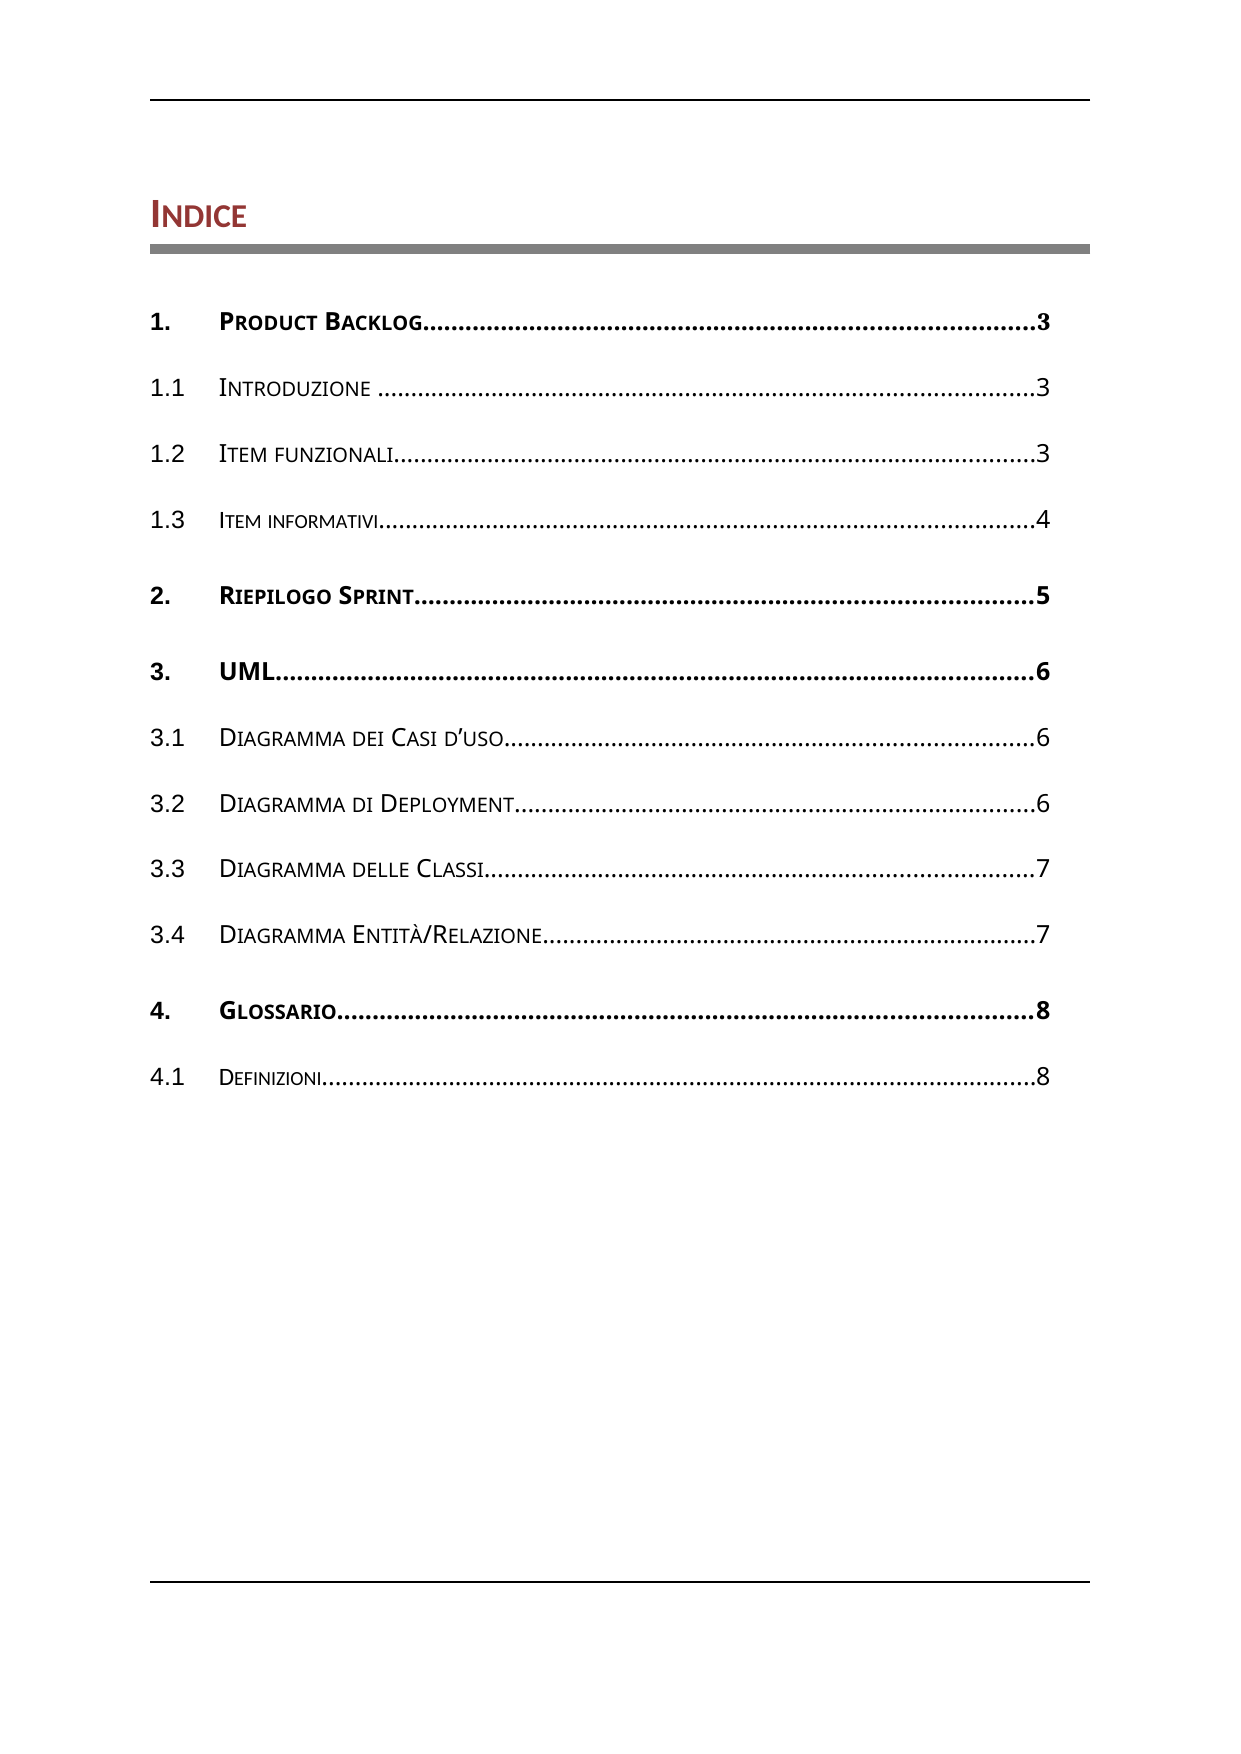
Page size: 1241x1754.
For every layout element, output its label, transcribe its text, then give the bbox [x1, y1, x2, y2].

text 1.1 Introduzione 3 [150, 370, 1090, 404]
text 3.3 Diagramma delle Classi 7 [150, 851, 1090, 885]
text 3.1 Diagramma dei Casi d’uso 6 [150, 719, 1090, 753]
text 1.2 Item funzionali 3 [150, 436, 1090, 470]
text 4.1 Definizioni 8 [150, 1059, 1090, 1093]
text 1.3 Item informativi 4 [150, 502, 1090, 536]
text 3.4 Diagramma Entità/Relazione 7 [150, 917, 1090, 951]
text 3. UML 6 [150, 654, 1090, 688]
text 4. Glossario 8 [150, 993, 1090, 1027]
text 1. Product Backlog 3 [150, 304, 1090, 338]
text 2. Riepilogo Sprint 5 [150, 578, 1090, 612]
text 3.2 Diagramma di Deployment 6 [150, 785, 1090, 819]
text Indice [150, 187, 1090, 244]
